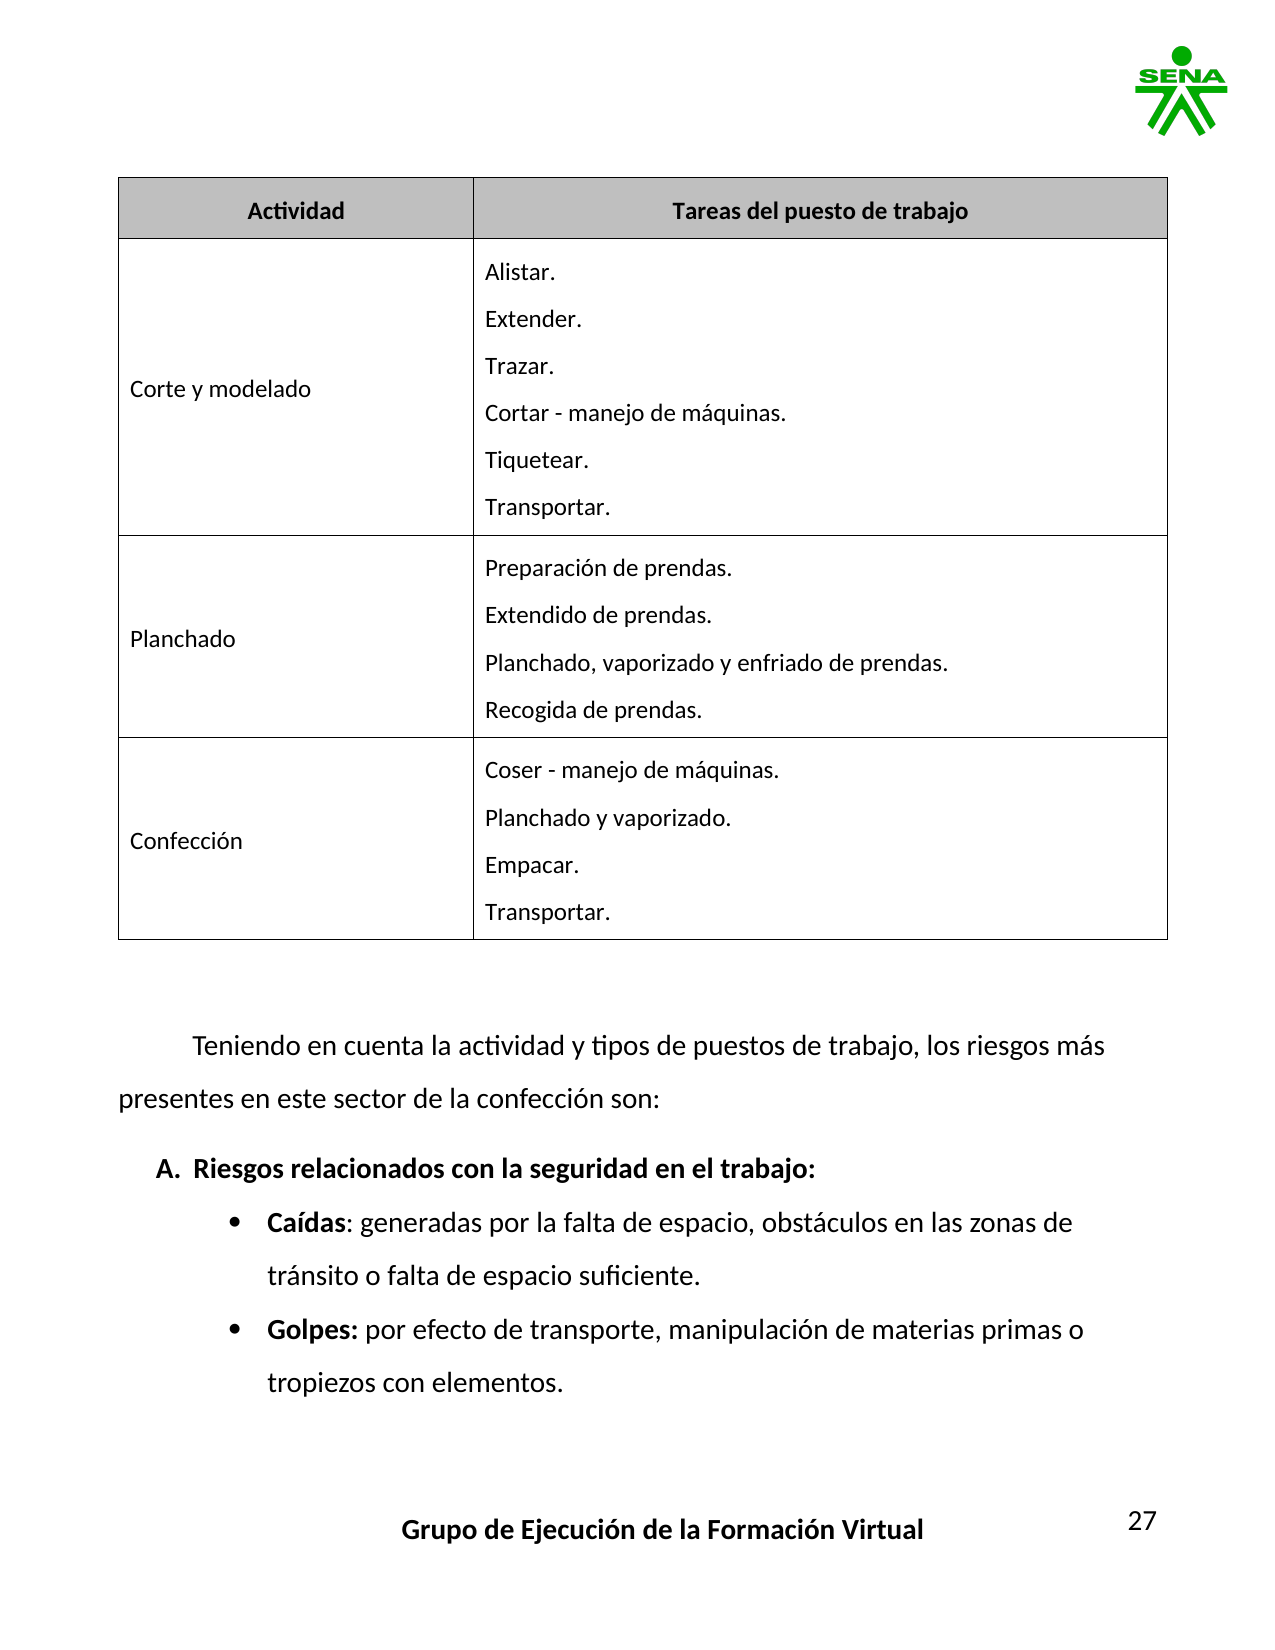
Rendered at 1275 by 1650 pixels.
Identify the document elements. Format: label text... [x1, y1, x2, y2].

table_cell Coser - manejo de máquinas. Planchado y vaporizado. Empacar. Transportar. [474, 738, 1167, 939]
table_cell Alistar. Extender. Trazar. Cortar - manejo de máquinas. Tiquetear. Transportar. [474, 239, 1167, 534]
list Caídas: generadas por la falta de espacio, obstáculos en las zonas de tránsito o falta de espacio suficiente. [229, 1204, 1157, 1293]
picture [1135, 46, 1228, 136]
table_cell Confección [119, 738, 473, 939]
table_header Actividad [119, 178, 473, 238]
table_cell Preparación de prendas. Extendido de prendas. Planchado, vaporizado y enfriado de prendas. Recogida de prendas. [474, 536, 1167, 737]
table_cell Planchado [119, 536, 473, 737]
table_cell Corte y modelado [119, 239, 473, 534]
table_header Tareas del puesto de trabajo [474, 178, 1167, 238]
list Golpes: por efecto de transporte, manipulación de materias primas o tropiezos con elementos. [229, 1311, 1157, 1400]
text Teniendo en cuenta la actividad y tipos de puestos de trabajo, los riesgos más presentes en este sector de la confección son: [118, 1027, 1157, 1116]
list Riesgos relacionados con la seguridad en el trabajo: [156, 1151, 1157, 1186]
